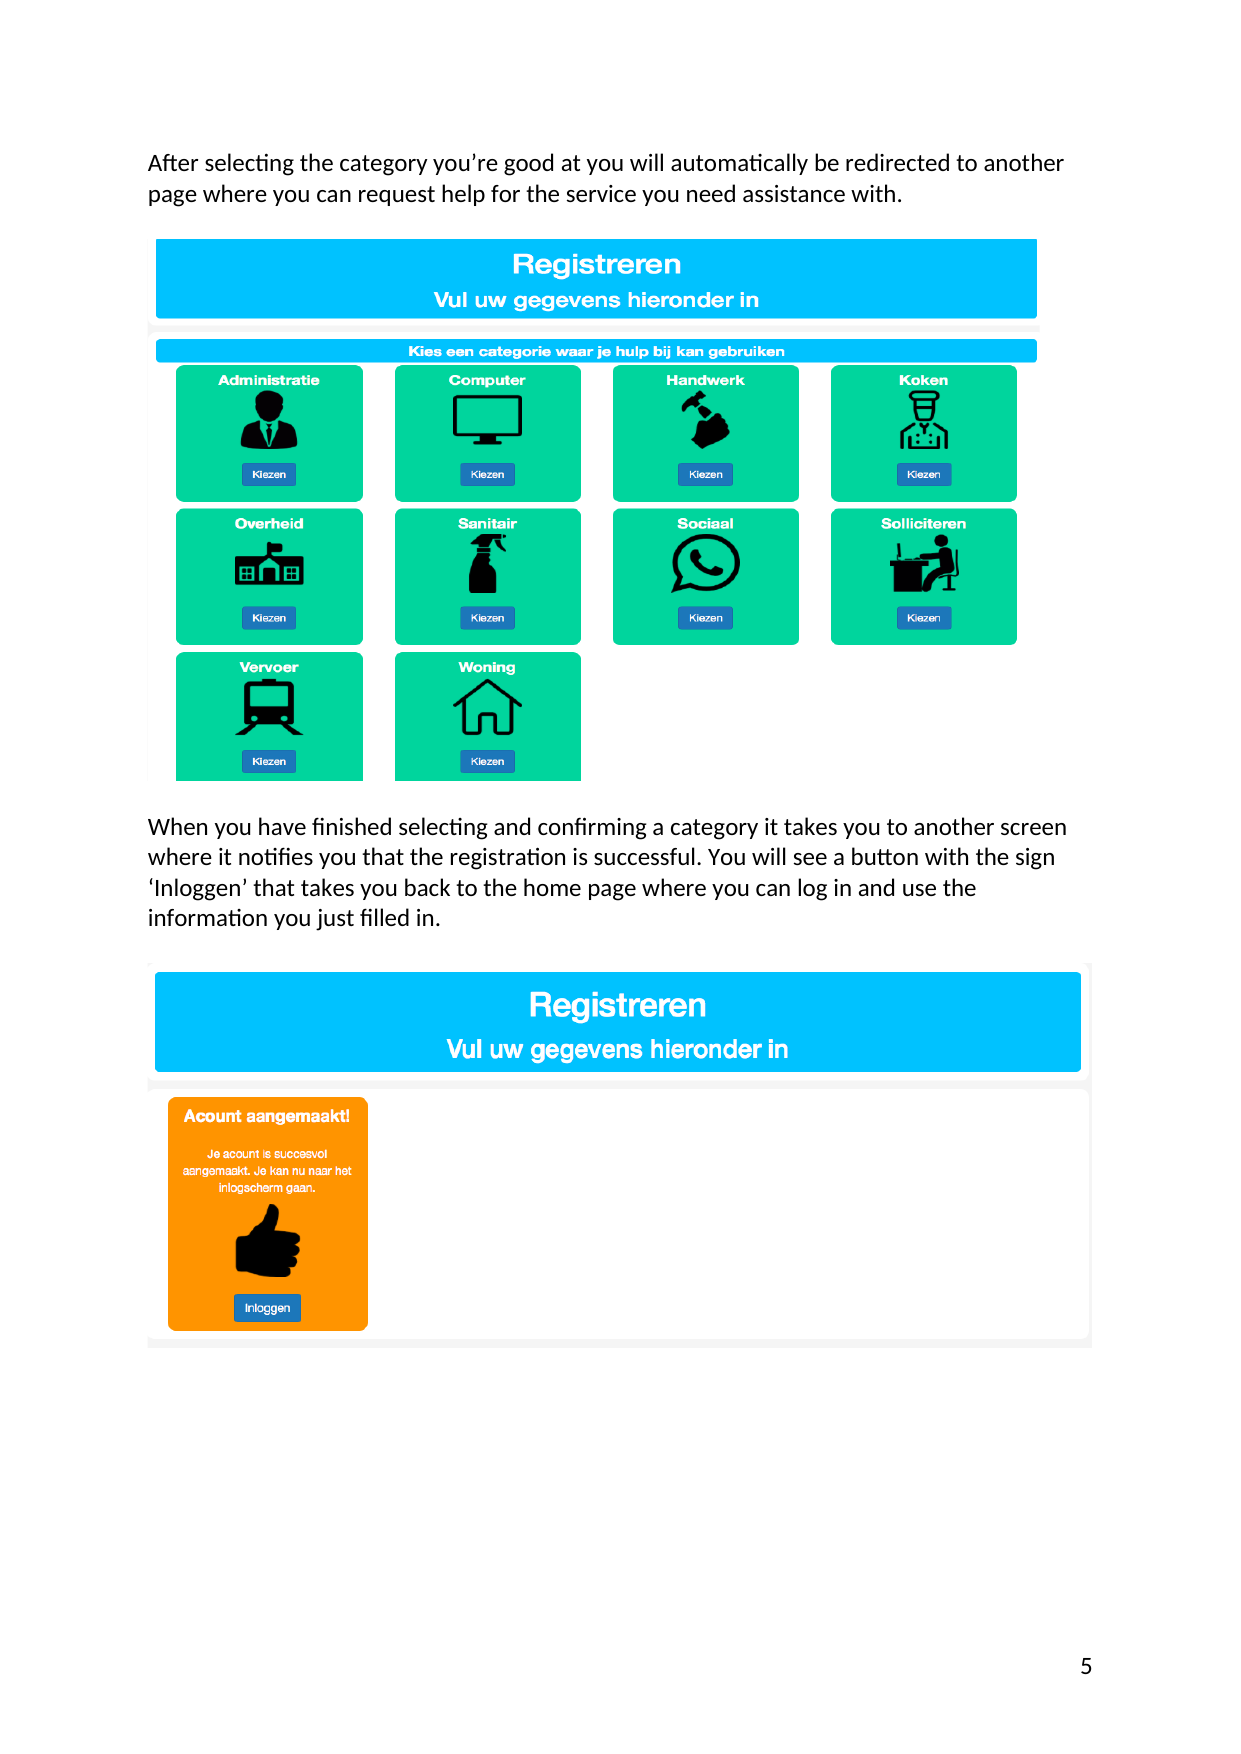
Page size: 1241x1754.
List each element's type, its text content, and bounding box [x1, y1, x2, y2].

picture [618, 259, 633, 273]
picture [610, 296, 620, 307]
picture [648, 296, 659, 307]
picture [476, 297, 481, 307]
text After selecting the category you’re good at you will automatically be redirected to another page where you can request help for the service you need assistance with. [148, 148, 1093, 209]
picture [662, 296, 669, 306]
picture [637, 259, 661, 273]
picture [582, 297, 593, 307]
picture [489, 296, 505, 306]
picture [570, 296, 580, 306]
picture [529, 296, 549, 307]
picture [596, 255, 605, 273]
picture [515, 297, 526, 310]
picture [752, 296, 758, 306]
text When you have finished selecting and confirming a category it takes you to another screen where it notifies you that the registration is successful. You will see a button with the sign ‘Inloggen’ that takes you back to the home page where you can log in and use the information you just filled in. [148, 811, 1093, 933]
picture [670, 298, 677, 307]
picture [666, 259, 680, 273]
picture [514, 254, 533, 273]
picture [608, 259, 617, 273]
picture [147, 963, 1092, 1348]
picture [147, 239, 1040, 781]
picture [580, 259, 594, 273]
picture [629, 293, 633, 306]
picture [557, 296, 568, 307]
picture [536, 259, 551, 273]
picture [554, 259, 569, 279]
picture [602, 296, 606, 306]
picture [690, 296, 694, 306]
picture [550, 296, 554, 310]
picture [435, 293, 455, 307]
picture [634, 296, 639, 306]
picture [698, 293, 723, 307]
picture [747, 296, 751, 306]
